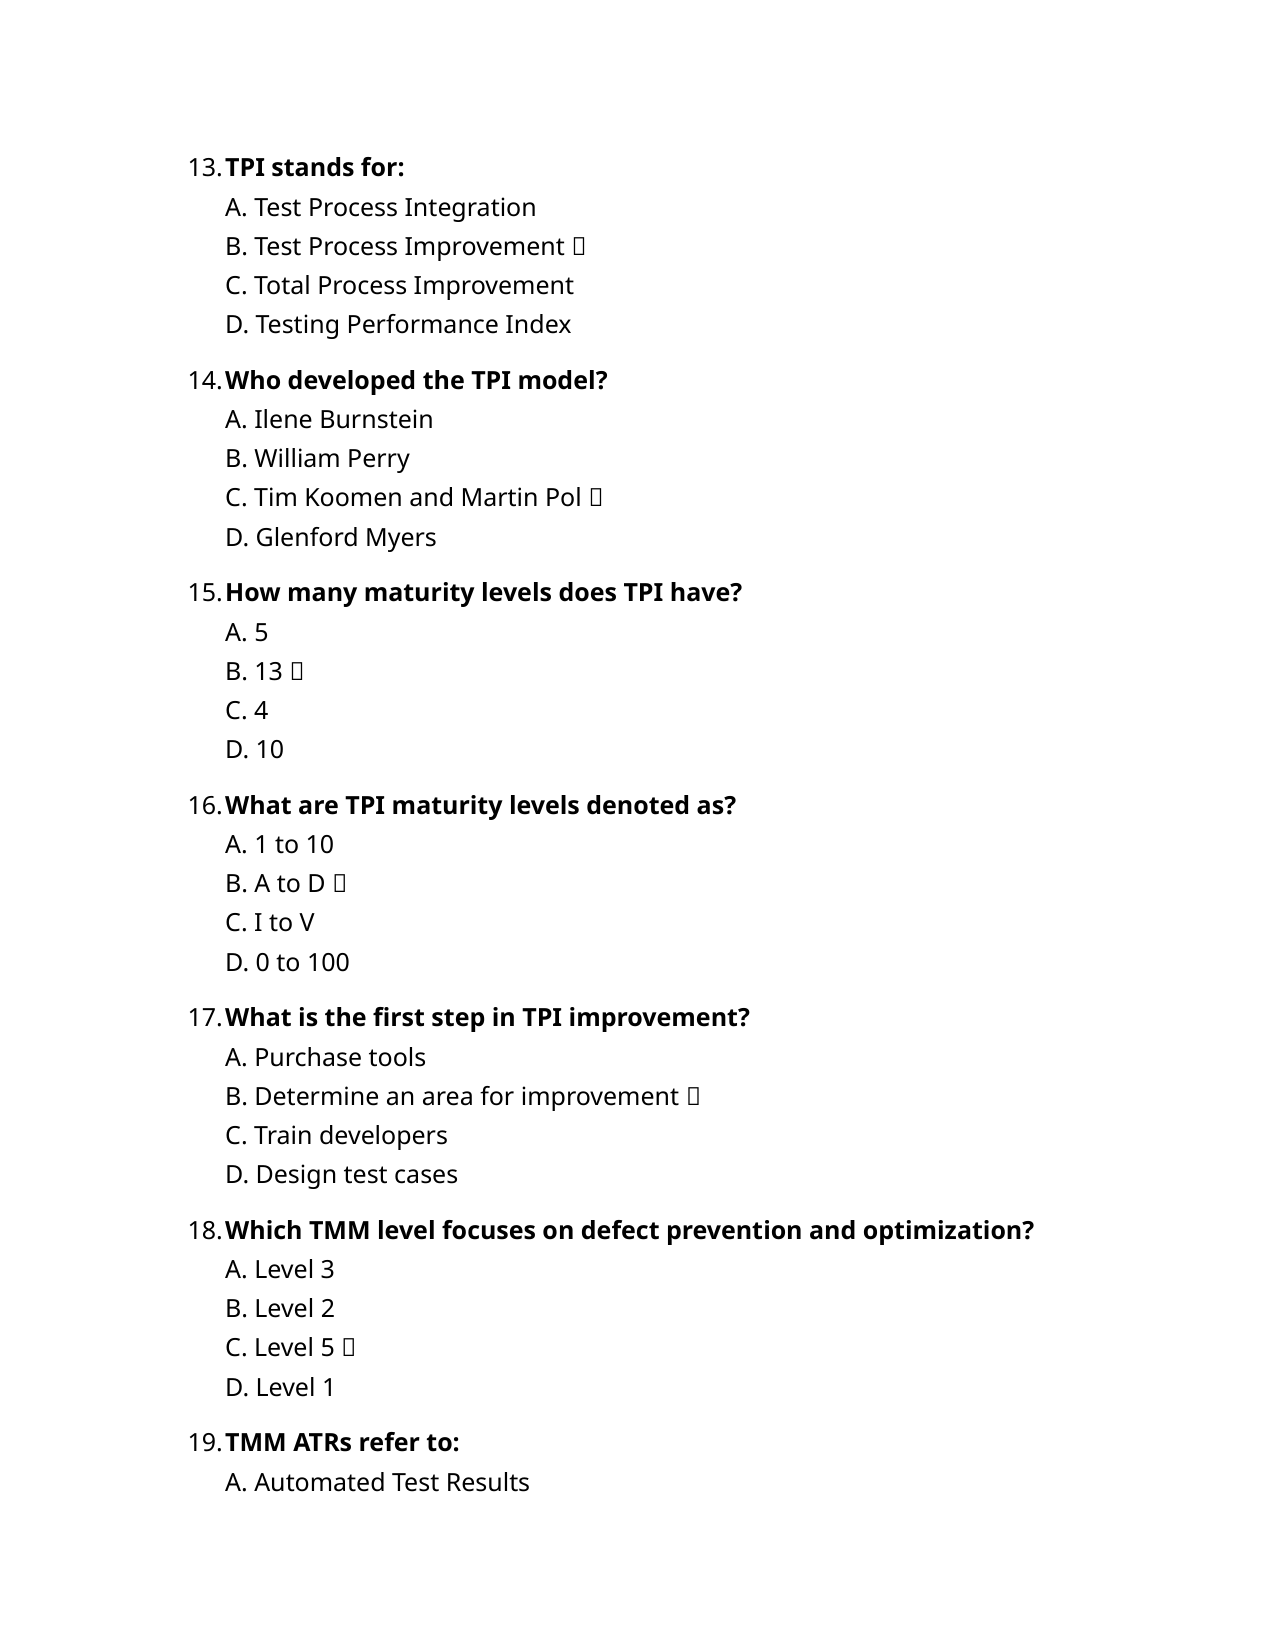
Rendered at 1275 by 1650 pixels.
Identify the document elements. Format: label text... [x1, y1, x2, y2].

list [187, 1425, 1125, 1498]
list How many maturity levels does TPI have? A. 5 B. 13 ✅ C. 4 D. 10 [187, 575, 1125, 766]
list What is the first step in TPI improvement? A. Purchase tools B. Determine an area for improvement ✅ C. Train developers D. Design test cases [187, 1000, 1125, 1191]
list Which TMM level focuses on defect prevention and optimization? A. Level 3 B. Level 2 C. Level 5 ✅ D. Level 1 [187, 1212, 1125, 1403]
list Who developed the TPI model? A. Ilene Burnstein B. William Perry C. Tim Koomen and Martin Pol ✅ D. Glenford Myers [187, 362, 1125, 553]
list TPI stands for: A. Test Process Integration B. Test Process Improvement ✅ C. Total Process Improvement D. Testing Performance Index [187, 150, 1125, 341]
list What are TPI maturity levels denoted as? A. 1 to 10 B. A to D ✅ C. I to V D. 0 to 100 [187, 787, 1125, 978]
